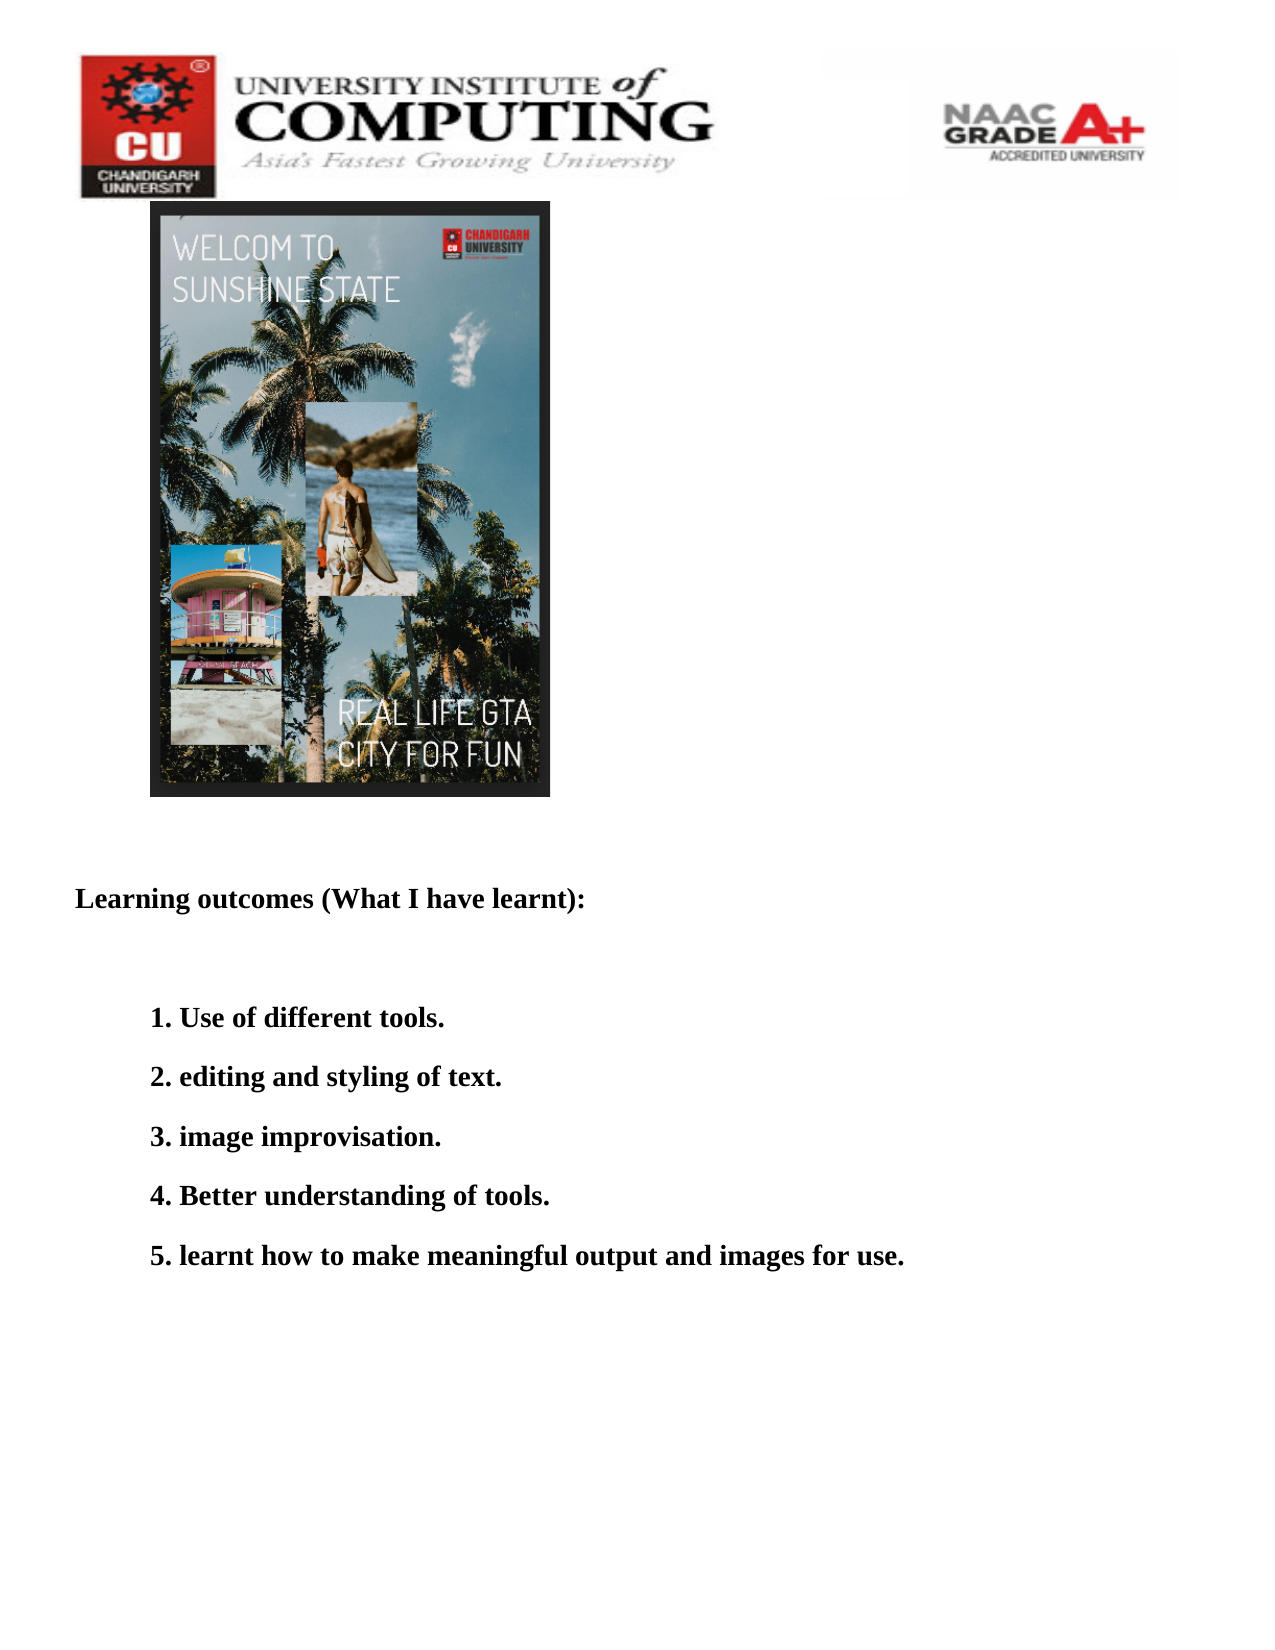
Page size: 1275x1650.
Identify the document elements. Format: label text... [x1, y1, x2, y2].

text 1. Use of different tools. [150, 1000, 1200, 1034]
text 4. Better understanding of tools. [150, 1178, 1200, 1212]
picture [75, 50, 1181, 797]
text Learning outcomes (What I have learnt): [75, 881, 1200, 915]
text 2. editing and styling of text. [150, 1059, 1200, 1093]
text 3. image improvisation. [150, 1119, 1200, 1152]
text 5. learnt how to make meaningful output and images for use. [150, 1238, 1200, 1271]
